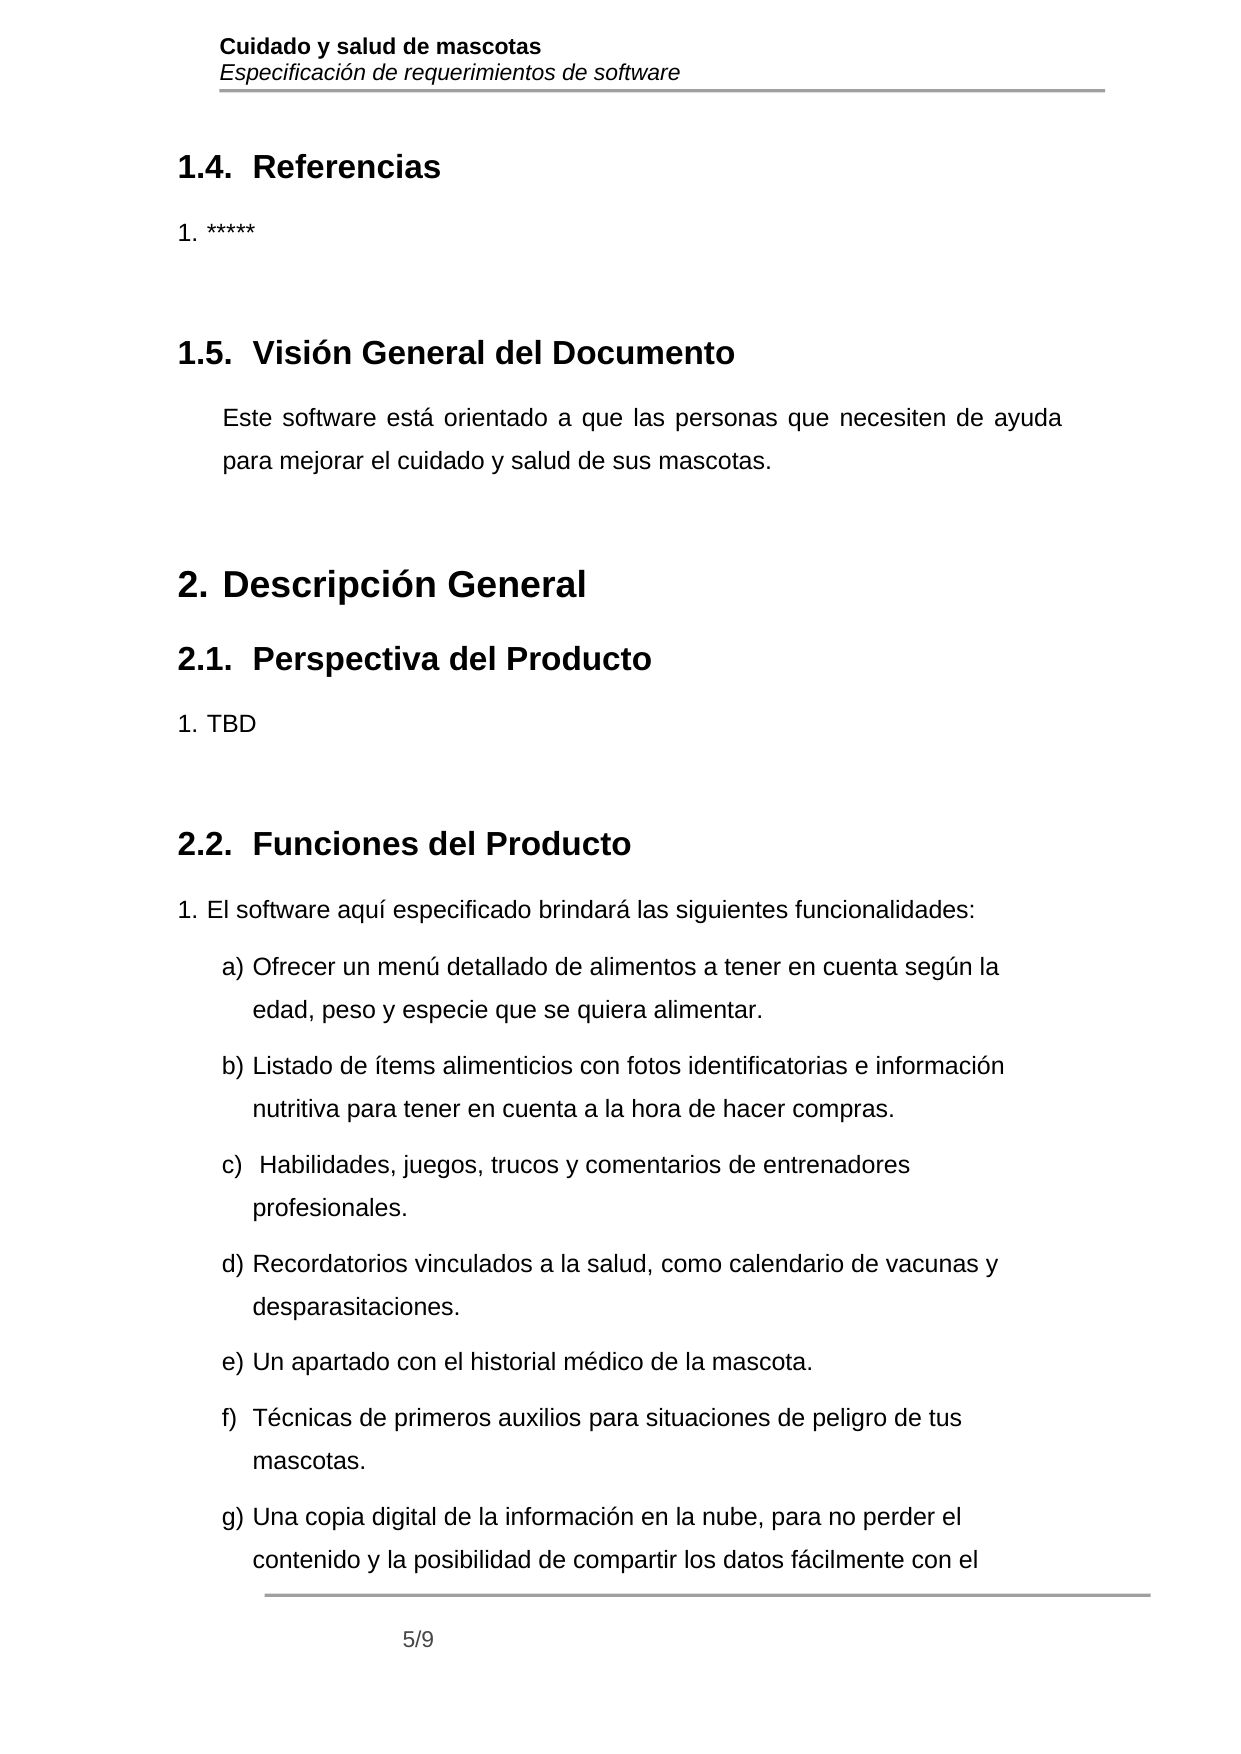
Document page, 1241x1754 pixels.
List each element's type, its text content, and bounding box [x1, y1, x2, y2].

list TBD [177, 709, 1063, 738]
subtitle Funciones del Producto [177, 824, 1063, 863]
list Ofrecer un menú detallado de alimentos a tener en cuenta según la edad, peso y especie que se quiera alimentar. [215, 952, 1063, 1024]
subtitle Descripción General [177, 562, 1063, 605]
subtitle Visión General del Documento [177, 333, 1063, 372]
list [215, 1502, 1063, 1573]
text Este software está orientado a que las personas que necesiten de ayuda para mejorar el cuidado y salud de sus mascotas. [222, 403, 1063, 475]
list Un apartado con el historial médico de la mascota. [215, 1347, 1063, 1376]
list Técnicas de primeros auxilios para situaciones de peligro de tus mascotas. [215, 1403, 1063, 1475]
subtitle Referencias [177, 148, 1063, 186]
list Recordatorios vinculados a la salud, como calendario de vacunas y desparasitaciones. [215, 1248, 1063, 1320]
list ***** [177, 218, 1063, 246]
list El software aquí especificado brindará las siguientes funcionalidades: [177, 894, 1063, 923]
list Listado de ítems alimenticios con fotos identificatorias e información nutritiva para tener en cuenta a la hora de hacer compras. [215, 1051, 1063, 1123]
list Habilidades, juegos, trucos y comentarios de entrenadores profesionales. [215, 1150, 1063, 1222]
subtitle Perspectiva del Producto [177, 639, 1063, 677]
